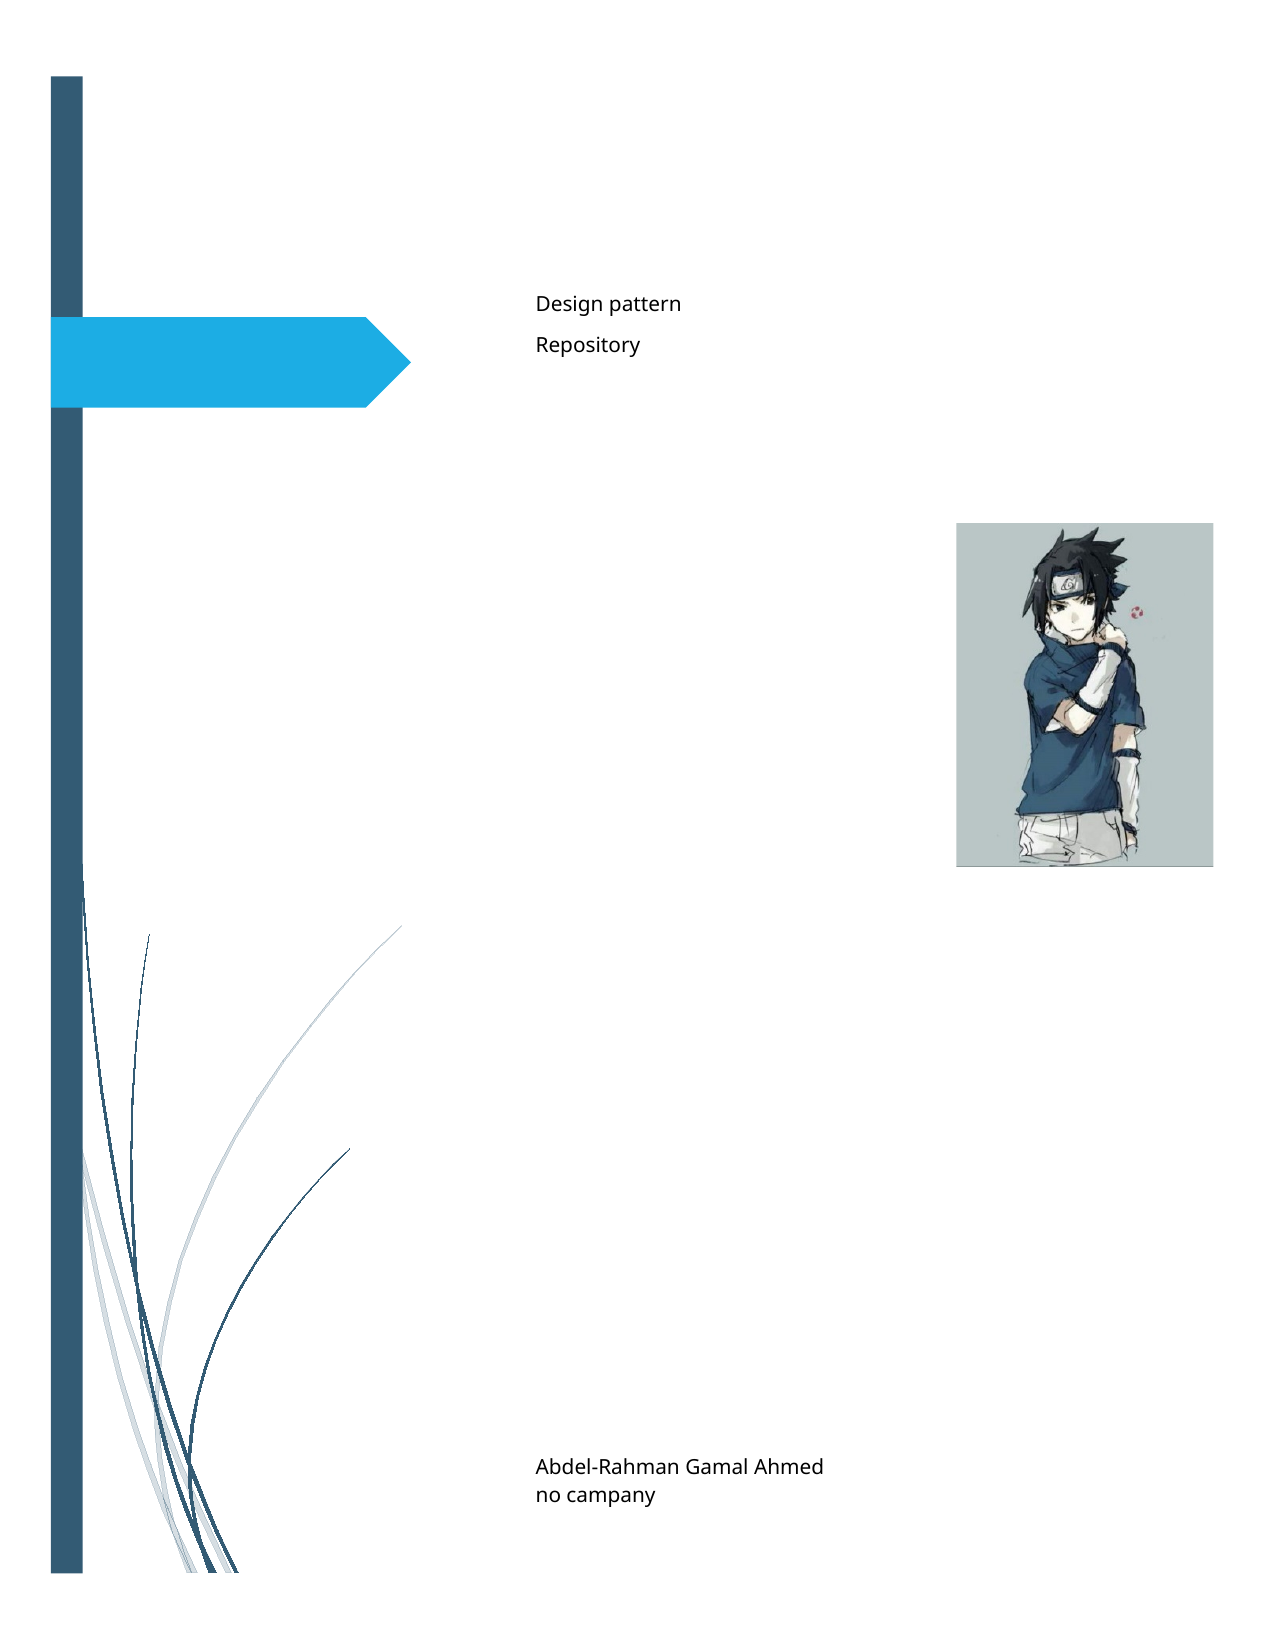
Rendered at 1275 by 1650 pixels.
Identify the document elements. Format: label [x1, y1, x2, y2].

picture [956, 523, 1214, 867]
